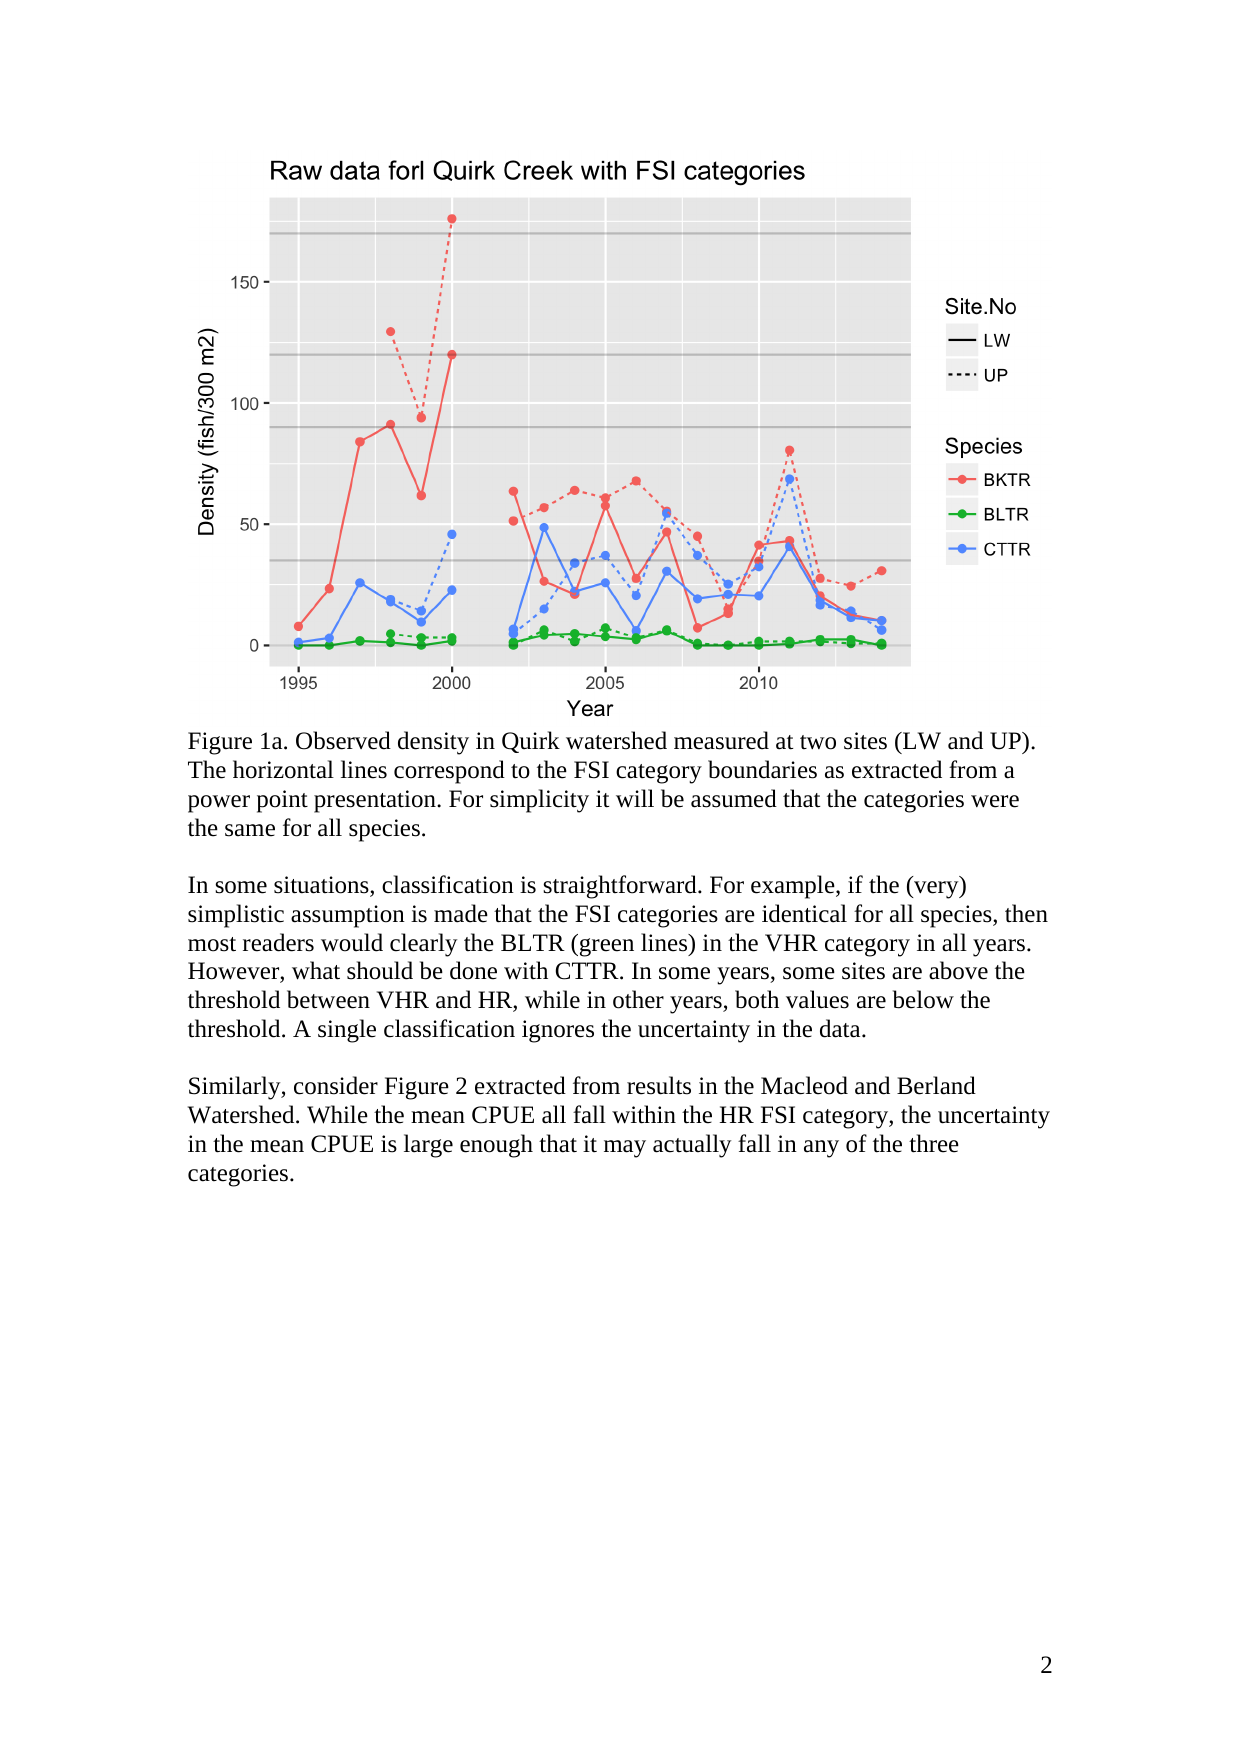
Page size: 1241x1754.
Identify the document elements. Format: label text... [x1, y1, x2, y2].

text Figure 1a. Observed density in Quirk watershed measured at two sites (LW and UP). The horizontal lines correspond to the FSI category boundaries as extracted from a power point presentation. For simplicity it will be assumed that the categories were the same for all species. [187, 727, 1053, 841]
text Similarly, consider Figure 2 extracted from results in the Macleod and Berland Watershed. While the mean CPUE all fall within the HR FSI category, the uncertainty in the mean CPUE is large enough that it may actually fall in any of the three categories. [187, 1071, 1053, 1186]
picture [187, 150, 1053, 727]
text In some situations, classification is straightforward. For example, if the (very) simplistic assumption is made that the FSI categories are identical for all species, then most readers would clearly the BLTR (green lines) in the VHR category in all years. However, what should be done with CTTR. In some years, some sites are above the threshold between VHR and HR, while in other years, both values are below the threshold. A single classification ignores the uncertainty in the data. [187, 870, 1053, 1043]
